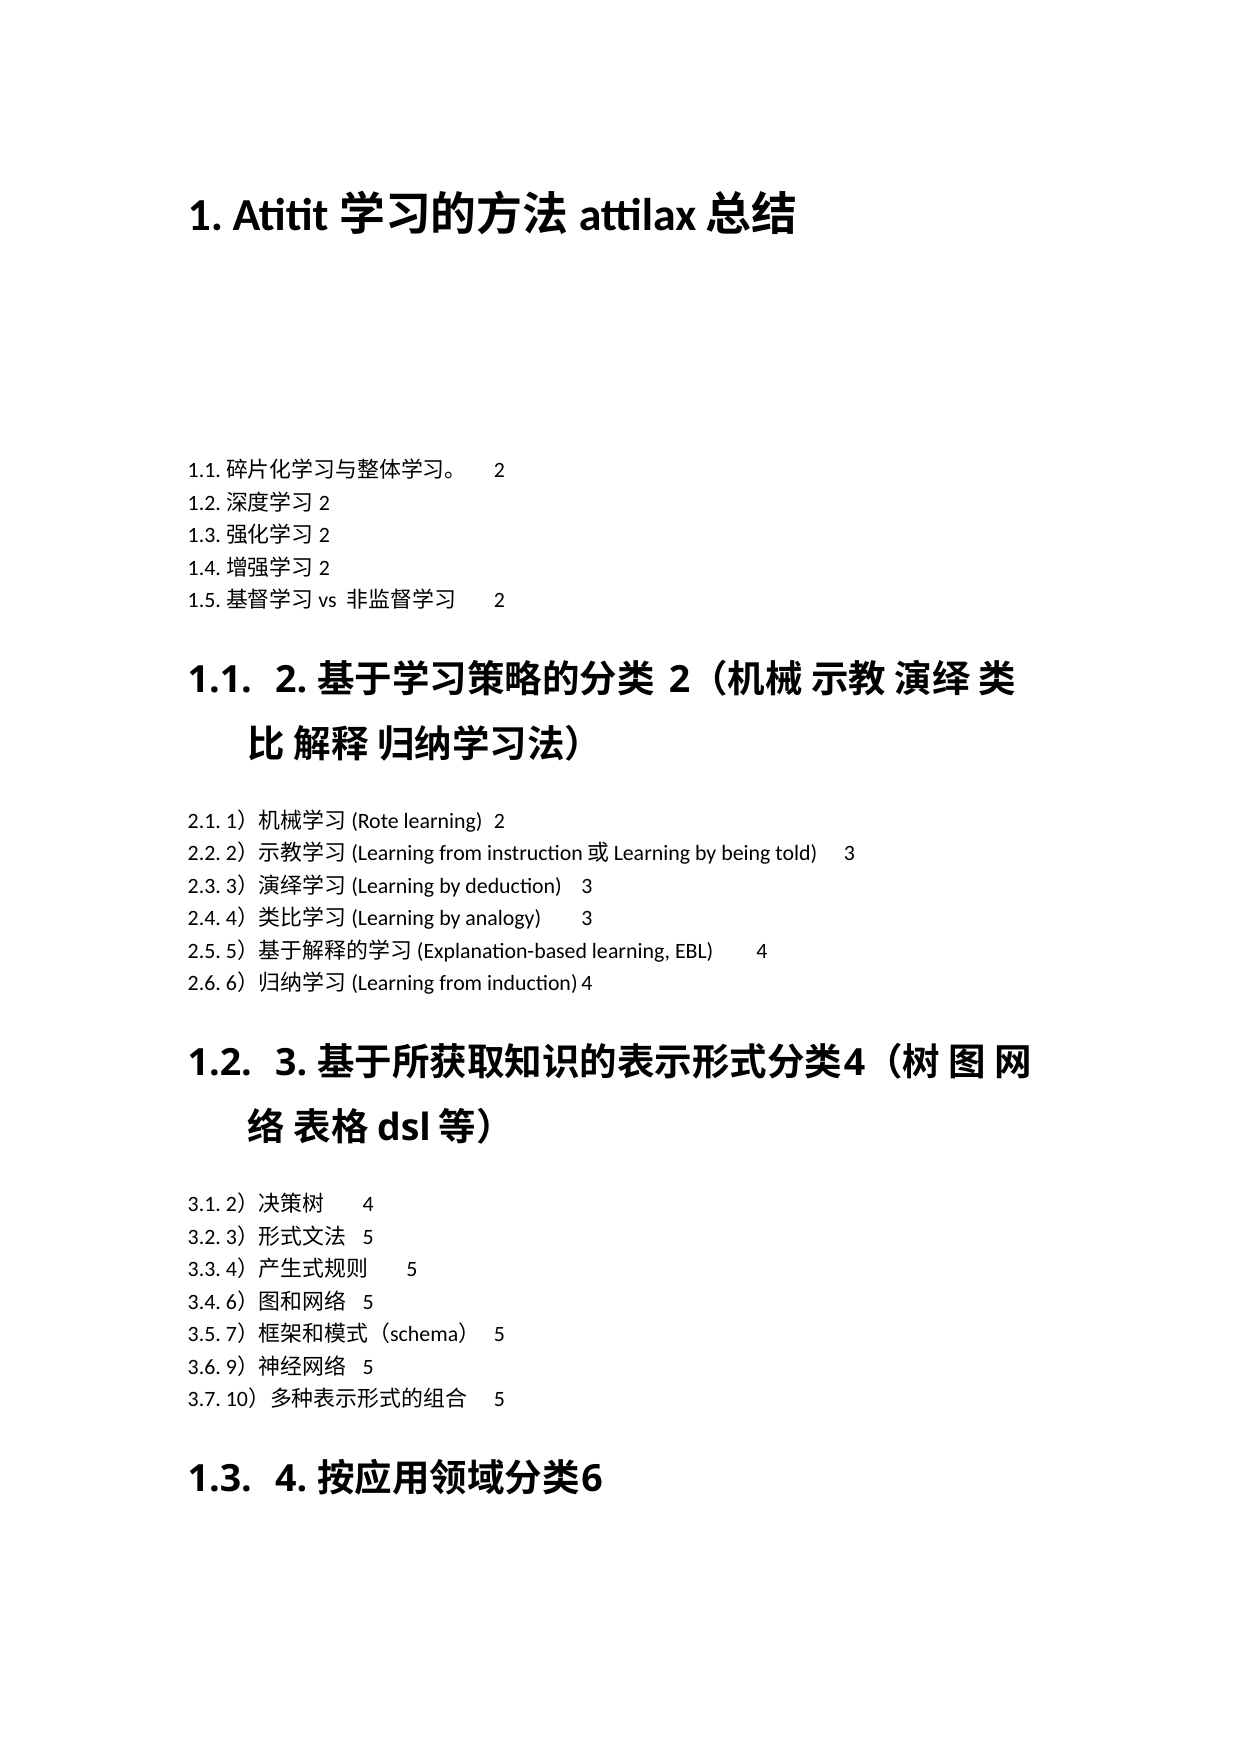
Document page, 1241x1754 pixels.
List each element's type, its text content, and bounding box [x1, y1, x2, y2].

text 3.1. 2）决策树 4 [187, 1186, 1053, 1218]
subtitle Atitit 学习的方法 attilax总结 [187, 162, 1053, 259]
text 2.6. 6）归纳学习 (Learning from induction) 4 [187, 965, 1053, 997]
text 2.3. 3）演绎学习 (Learning by deduction) 3 [187, 867, 1053, 900]
subtitle 3. 基于所获取知识的表示形式分类 4（树 图 网络 表格 dsl等） [187, 1027, 1053, 1157]
subtitle 4. 按应用领域分类 6 [187, 1442, 1053, 1507]
text 3.2. 3）形式文法 5 [187, 1218, 1053, 1251]
text 1.4. 增强学习 2 [187, 549, 1053, 582]
text 3.6. 9）神经网络 5 [187, 1348, 1053, 1381]
text 1.5. 基督学习 vs 非监督学习 2 [187, 582, 1053, 614]
text 1.3. 强化学习 2 [187, 517, 1053, 549]
subtitle 2. 基于学习策略的分类 2（机械 示教 演绎 类比 解释 归纳学习法） [187, 643, 1053, 773]
text 2.2. 2）示教学习 (Learning from instruction或Learning by being told) 3 [187, 835, 1053, 867]
text 3.3. 4）产生式规则 5 [187, 1251, 1053, 1283]
text 3.4. 6）图和网络 5 [187, 1283, 1053, 1316]
text 2.4. 4）类比学习 (Learning by analogy) 3 [187, 900, 1053, 932]
text 2.1. 1）机械学习 (Rote learning) 2 [187, 802, 1053, 835]
text 3.7. 10）多种表示形式的组合 5 [187, 1381, 1053, 1413]
text 1.2. 深度学习 2 [187, 484, 1053, 517]
text 1.1. 碎片化学习与整体学习。 2 [187, 452, 1053, 484]
text 2.5. 5）基于解释的学习 (Explanation-based learning, EBL) 4 [187, 932, 1053, 965]
text 3.5. 7）框架和模式（schema） 5 [187, 1316, 1053, 1348]
